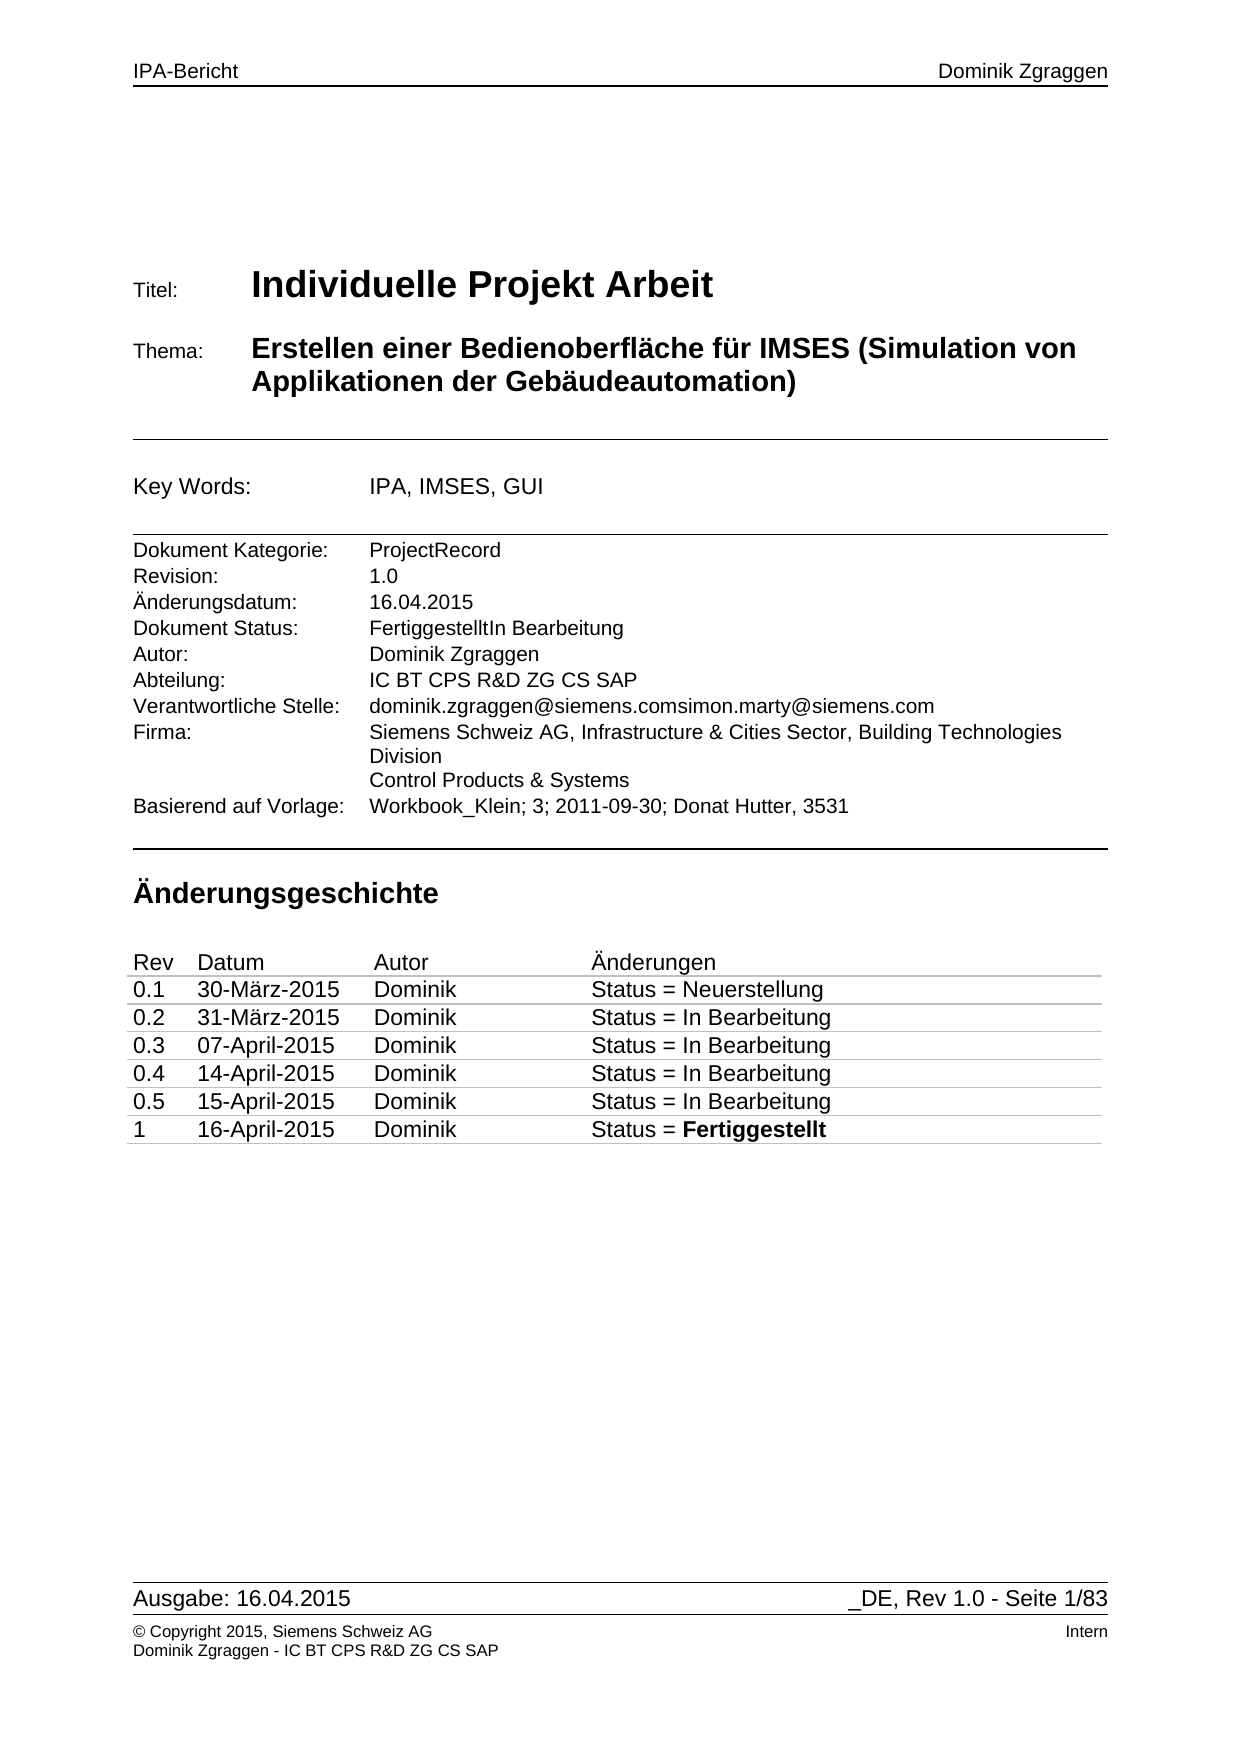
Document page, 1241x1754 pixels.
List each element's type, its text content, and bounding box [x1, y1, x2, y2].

table_cell Dominik [368, 1088, 585, 1114]
text Abteilung: IC BT CPS R&D ZG CS SAP [133, 668, 1108, 692]
table_cell Status = In Bearbeitung [585, 1032, 1102, 1059]
text Dokument Status: Fertiggestellt [133, 616, 1108, 639]
table_header Autor [368, 949, 585, 975]
table_header Änderungen [585, 949, 1102, 975]
table_cell 16-April-2015 [191, 1116, 368, 1142]
text Autor: Dominik Zgraggen [133, 642, 1108, 666]
table_cell 0.2 [127, 1005, 191, 1031]
table_cell Status = In Bearbeitung [585, 1088, 1102, 1114]
table_cell Dominik [368, 977, 585, 1003]
title Titel: Individuelle Projekt Arbeit [133, 262, 1108, 306]
table_cell 0.3 [127, 1032, 191, 1059]
text Firma: Siemens Schweiz AG, Infrastructure & Cities Sector, Building Technologies Division Control Products & Systems [133, 720, 1108, 792]
table_header Datum [191, 949, 368, 975]
table_cell Dominik [368, 1060, 585, 1087]
text Revision: 1.0 [133, 563, 1108, 587]
table_cell Status = In Bearbeitung [585, 1060, 1102, 1087]
table_cell 0.5 [127, 1088, 191, 1114]
table_cell Status = Neuerstellung [585, 977, 1102, 1003]
table_cell 0.1 [127, 977, 191, 1003]
table_cell 14-April-2015 [191, 1060, 368, 1087]
table_cell Status = In Bearbeitung [585, 1005, 1102, 1031]
text Key Words: IPA, IMSES, GUI [133, 473, 1108, 499]
table_cell Dominik [368, 1032, 585, 1059]
table_cell Dominik [368, 1005, 585, 1031]
table_cell 0.4 [127, 1060, 191, 1087]
table_cell 15-April-2015 [191, 1088, 368, 1114]
table_header Rev [127, 949, 191, 975]
table_cell Dominik [368, 1116, 585, 1142]
table_cell Status = Fertiggestellt [585, 1116, 1102, 1142]
text Basierend auf Vorlage: Workbook_Klein; 3; 2011-09-30; Donat Hutter, 3531 [133, 794, 1108, 818]
table_cell 30-März-2015 [191, 977, 368, 1003]
table_cell 07-April-2015 [191, 1032, 368, 1059]
title Thema: Erstellen einer Bedienoberfläche für IMSES (Simulation von Applikationen der Gebäudeautomation) [133, 331, 1108, 398]
text Dokument Kategorie: ProjectRecord [133, 537, 1108, 561]
title Änderungsgeschichte [133, 876, 1108, 910]
table_cell 1 [127, 1116, 191, 1142]
text Verantwortliche Stelle: dominik.zgraggen@siemens.com [133, 694, 1108, 718]
text Änderungsdatum: 16.04.2015 [133, 589, 1108, 613]
table_cell 31-März-2015 [191, 1005, 368, 1031]
